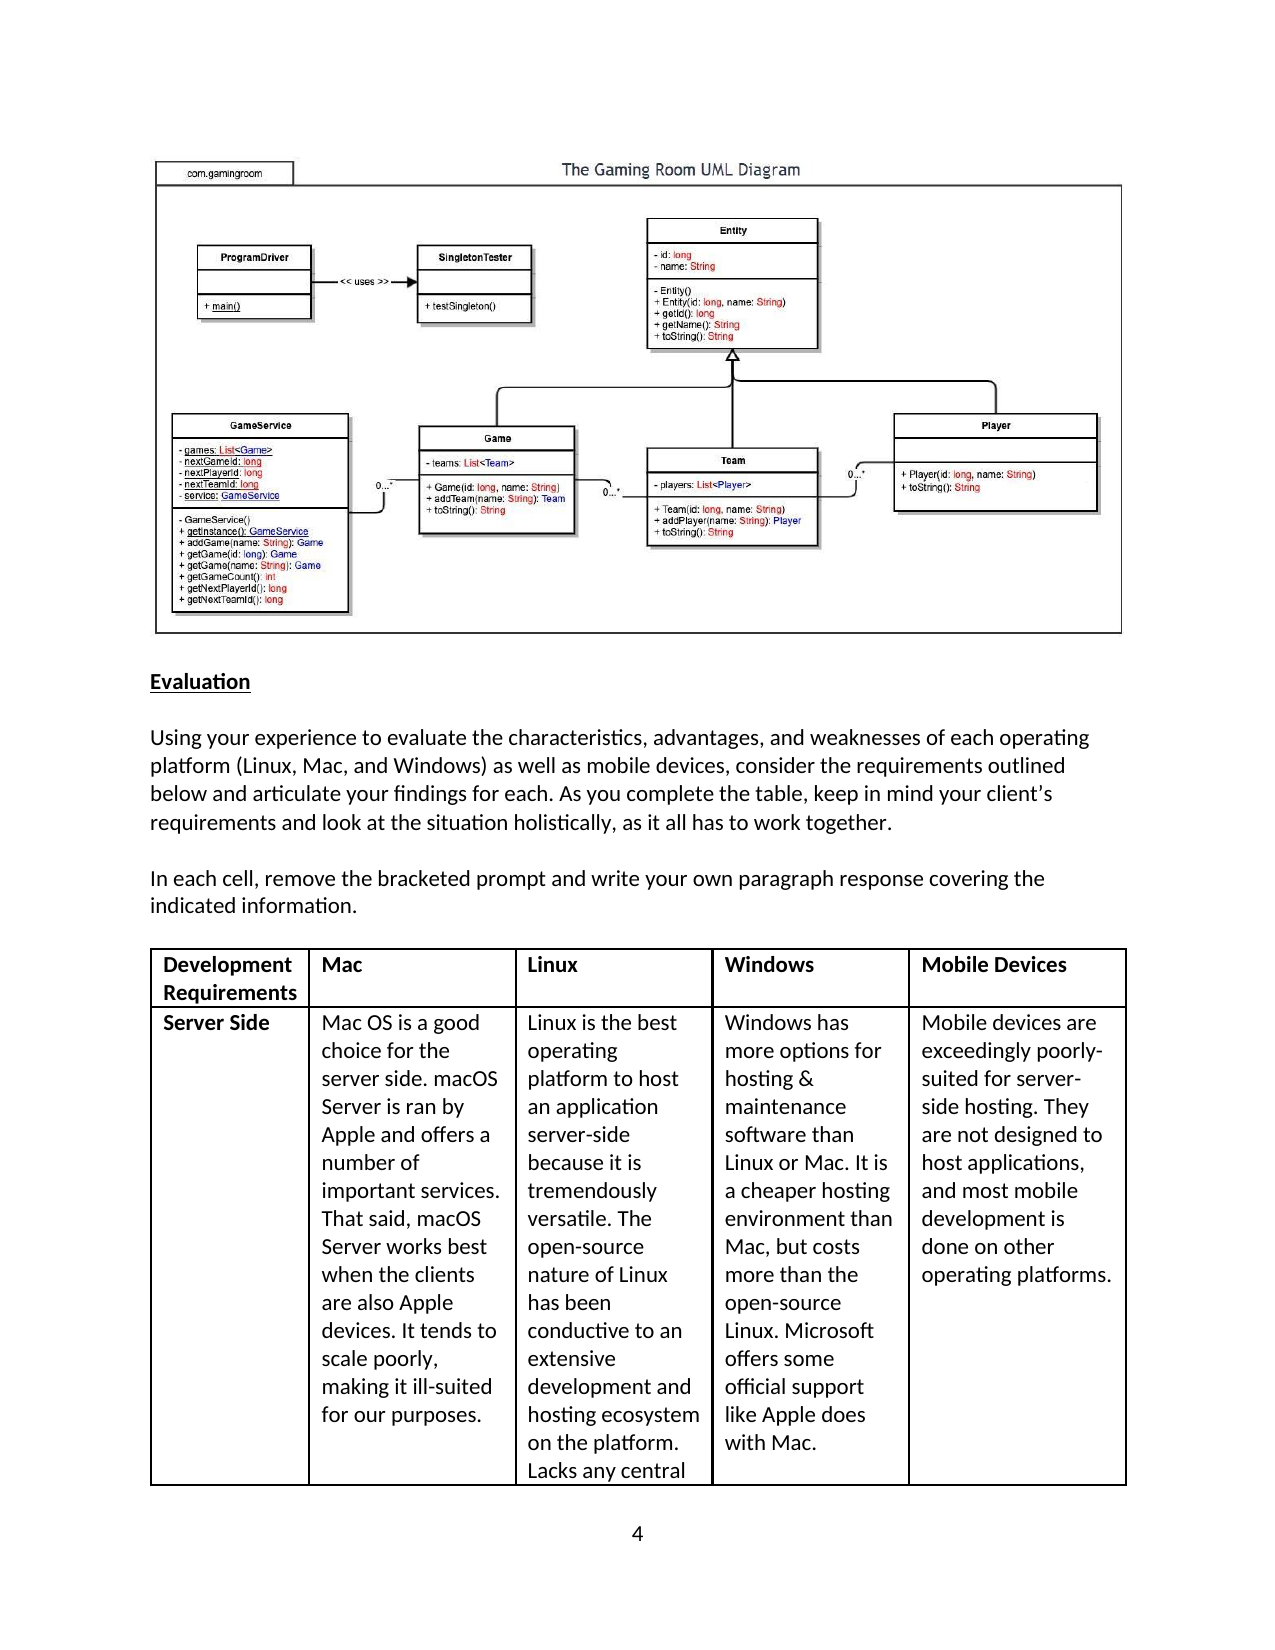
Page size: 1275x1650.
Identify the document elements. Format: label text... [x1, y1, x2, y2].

picture [150, 150, 1125, 640]
table_header Linux [517, 950, 711, 1006]
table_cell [310, 1008, 515, 1484]
subtitle Evaluation [150, 667, 1125, 696]
text In each cell, remove the bracketed prompt and write your own paragraph response covering the indicated information. [150, 864, 1125, 920]
text Using your experience to evaluate the characteristics, advantages, and weaknesses of each operating platform (Linux, Mac, and Windows) as well as mobile devices, consider the requirements outlined below and articulate your findings for each. As you complete the table, keep in mind your client’s requirements and look at the situation holistically, as it all has to work together. [150, 723, 1125, 836]
table_header Development Requirements [152, 950, 308, 1006]
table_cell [517, 1008, 711, 1484]
table_header Mac [310, 950, 515, 1006]
table_cell Server Side [152, 1008, 308, 1484]
table_header Windows [714, 950, 908, 1006]
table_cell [910, 1008, 1125, 1484]
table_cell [714, 1008, 908, 1484]
table_header Mobile Devices [910, 950, 1125, 1006]
